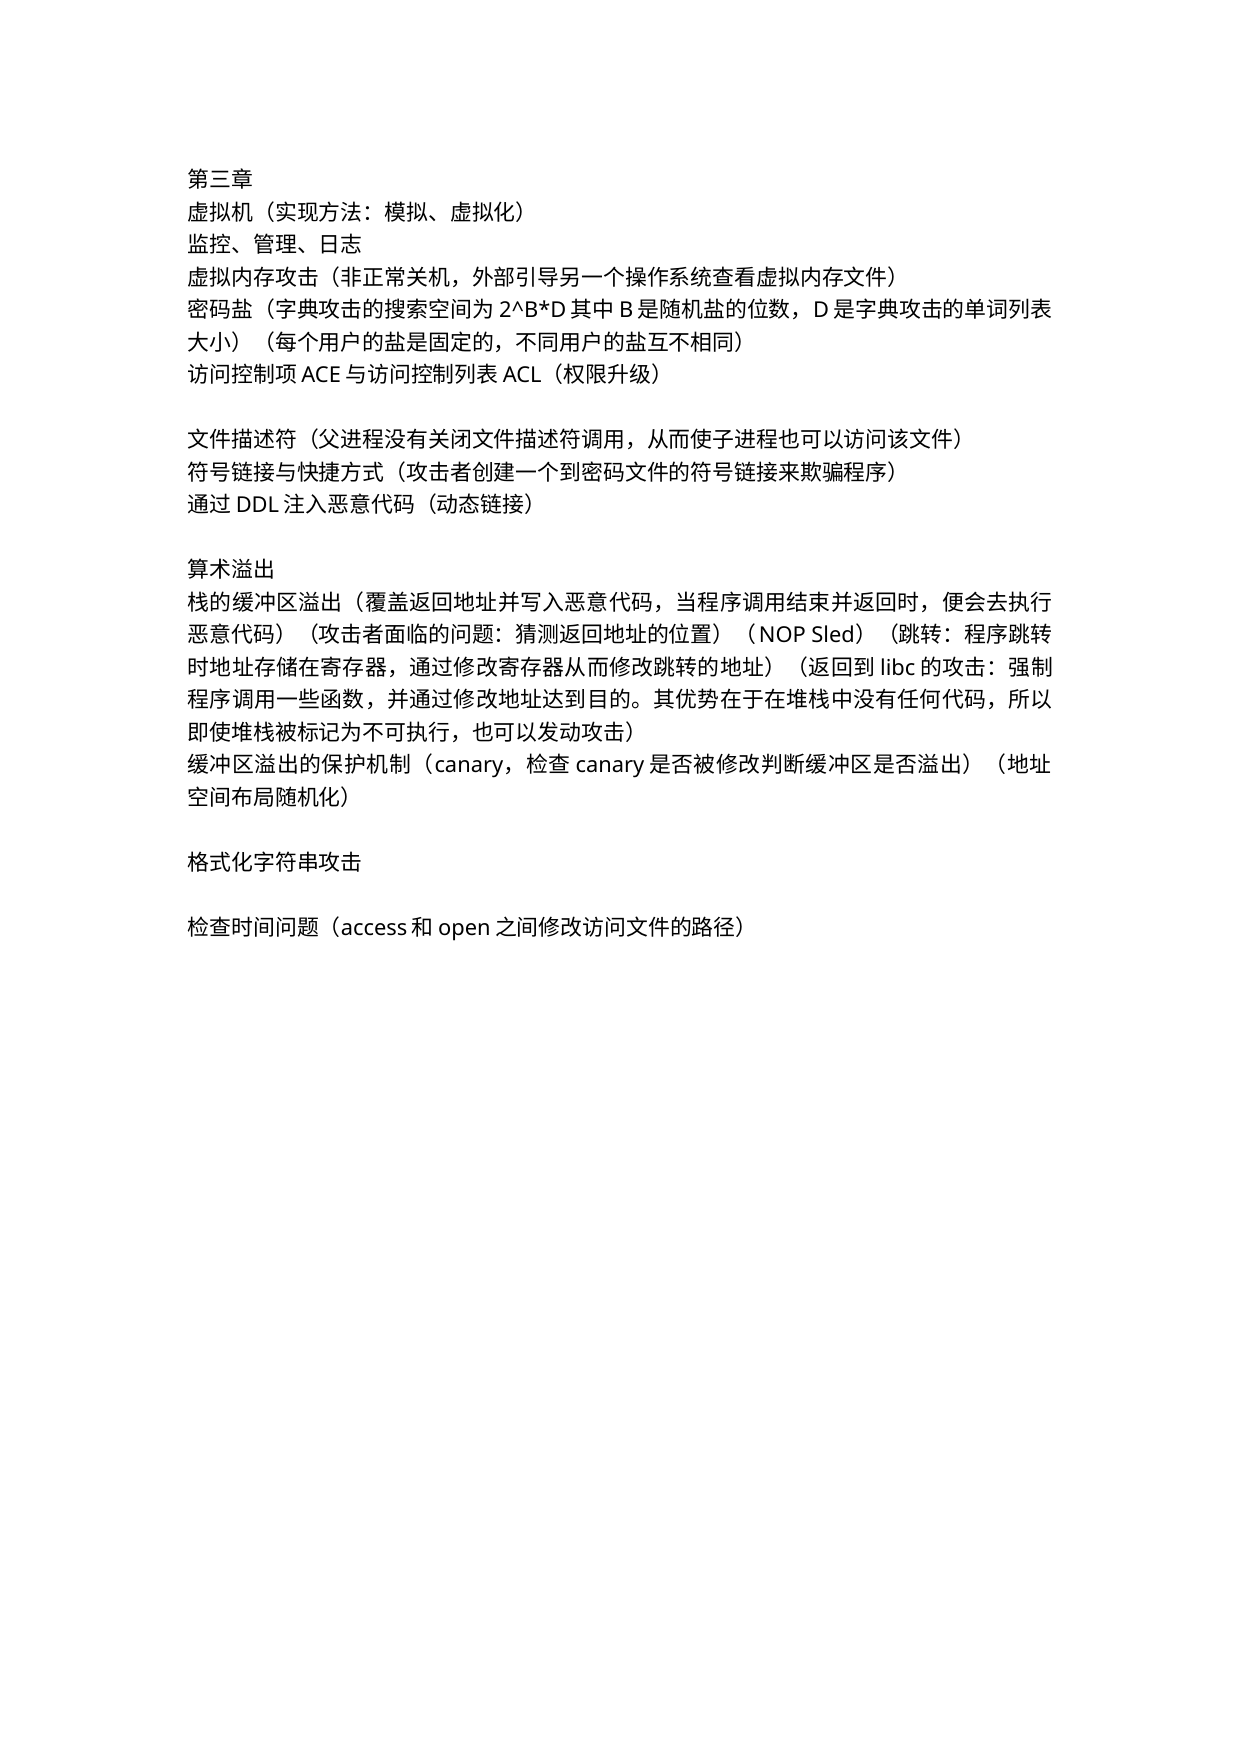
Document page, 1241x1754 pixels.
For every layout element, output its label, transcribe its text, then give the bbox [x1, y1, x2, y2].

text 文件描述符（父进程没有关闭文件描述符调用，从而使子进程也可以访问该文件） [187, 422, 1053, 454]
text 符号链接与快捷方式（攻击者创建一个到密码文件的符号链接来欺骗程序） [187, 454, 1053, 487]
text 栈的缓冲区溢出（覆盖返回地址并写入恶意代码，当程序调用结束并返回时，便会去执行恶意代码）（攻击者面临的问题：猜测返回地址的位置）（NOP Sled）（跳转：程序跳转时地址存储在寄存器，通过修改寄存器从而修改跳转的地址）（返回到libc的攻击：强制程序调用一些函数，并通过修改地址达到目的。其优势在于在堆栈中没有任何代码，所以即使堆栈被标记为不可执行，也可以发动攻击） [187, 584, 1053, 747]
text 虚拟内存攻击（非正常关机，外部引导另一个操作系统查看虚拟内存文件） [187, 259, 1053, 292]
text 密码盐（字典攻击的搜索空间为2^B*D其中B是随机盐的位数，D是字典攻击的单词列表大小）（每个用户的盐是固定的，不同用户的盐互不相同） [187, 292, 1053, 357]
text 访问控制项ACE与访问控制列表ACL（权限升级） [187, 357, 1053, 389]
text 监控、管理、日志 [187, 227, 1053, 259]
text 检查时间问题（access和open之间修改访问文件的路径） [187, 909, 1053, 942]
text 第三章 [187, 162, 1053, 194]
text 通过DDL注入恶意代码（动态链接） [187, 487, 1053, 519]
text 格式化字符串攻击 [187, 844, 1053, 877]
text 缓冲区溢出的保护机制（canary，检查canary是否被修改判断缓冲区是否溢出）（地址空间布局随机化） [187, 747, 1053, 812]
text 虚拟机（实现方法：模拟、虚拟化） [187, 194, 1053, 227]
text 算术溢出 [187, 552, 1053, 584]
